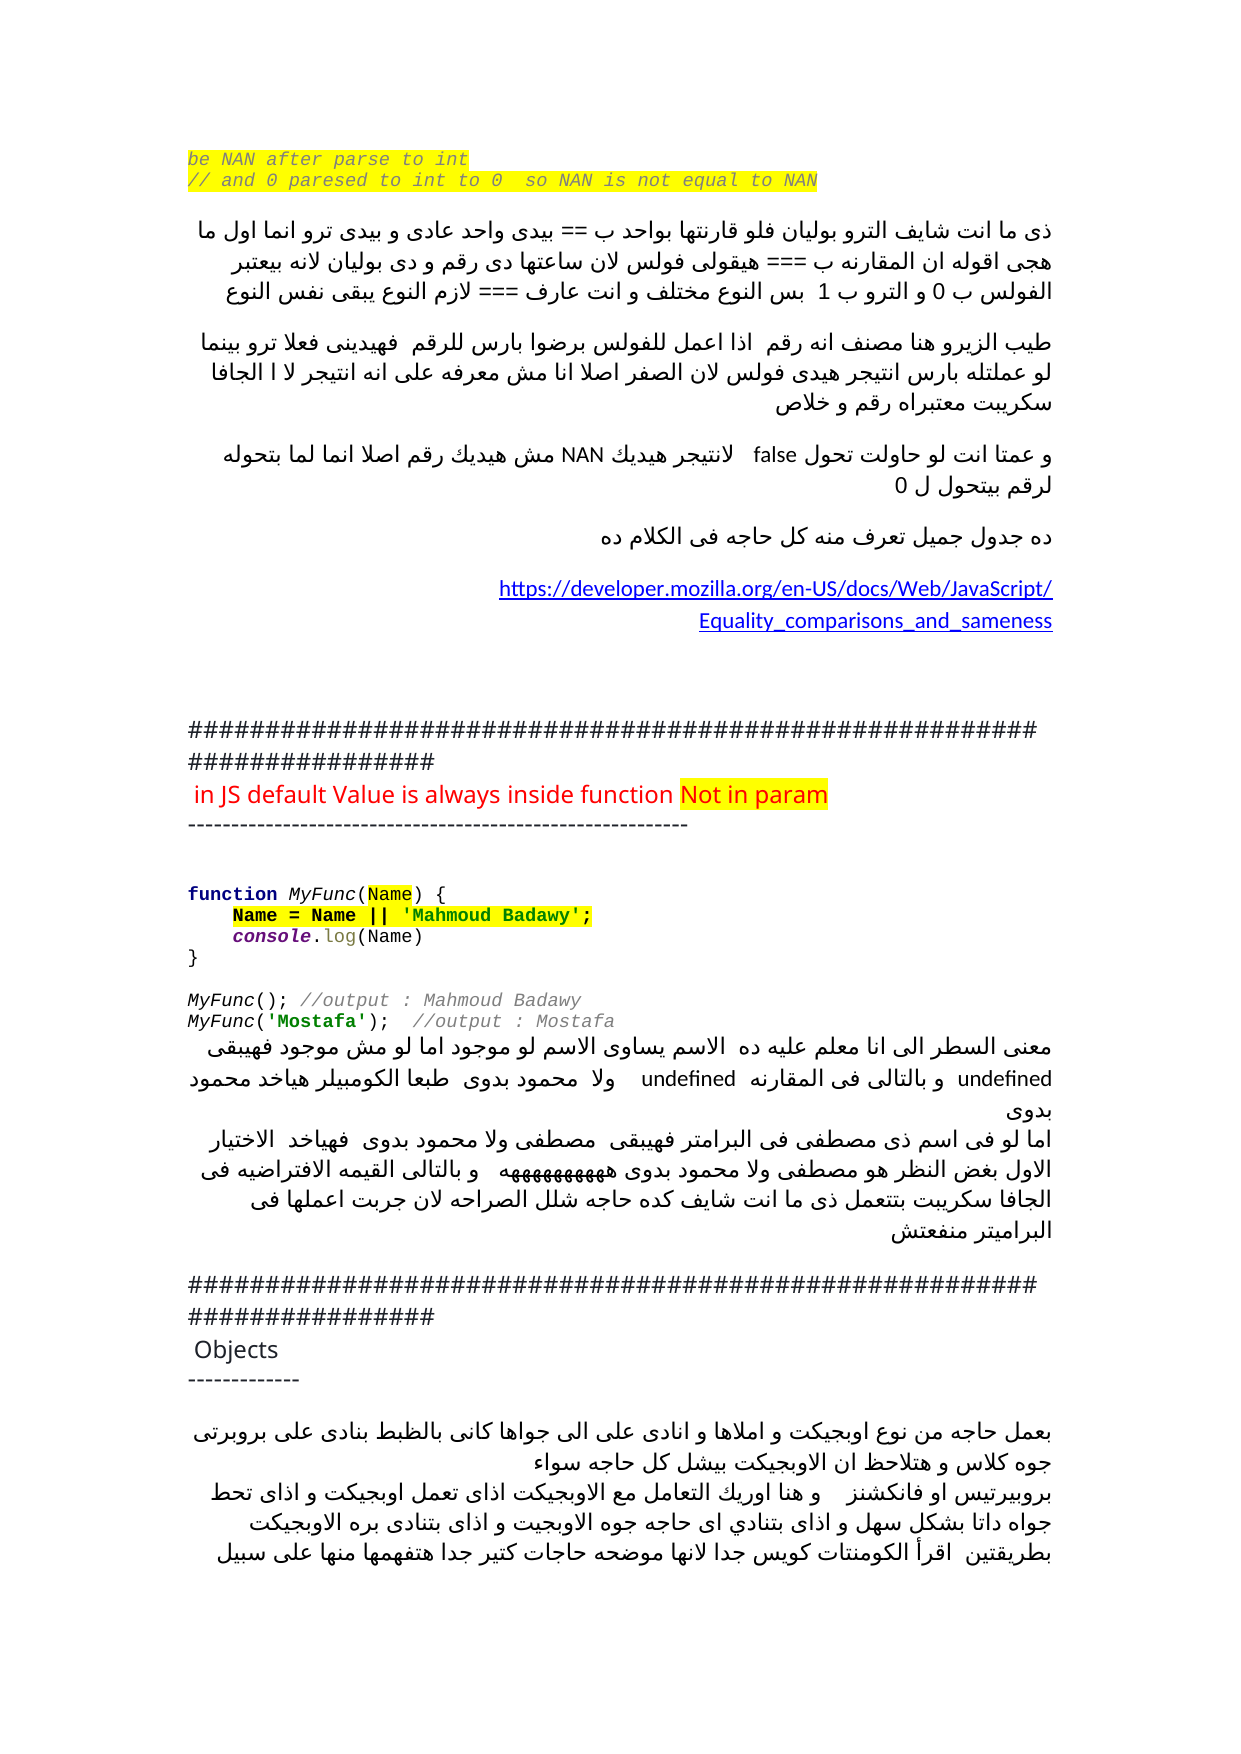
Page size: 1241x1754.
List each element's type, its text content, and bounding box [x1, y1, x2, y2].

text ---------------------------------------------------------- [187, 810, 1053, 838]
text و عمتا انت لو حاولت تحول false لانتيجر هيديك NAN مش هيديك رقم اصلا انما لما بتحوله لرقم بيتحول ل 0 [187, 440, 1053, 499]
text ####################################################################### in JS default Value is always inside function Not in param [187, 713, 1053, 810]
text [187, 1418, 1053, 1566]
text طيب الزيرو هنا مصنف انه رقم اذا اعمل للفولس برضوا بارس للرقم فهيدينى فعلا ترو بينما لو عملتله بارس انتيجر هيدى فولس لان الصفر اصلا انا مش معرفه على انه انتيجر لا ا الجافا سكريبت معتبراه رقم و خلاص [187, 329, 1053, 416]
text https://developer.mozilla.org/en-US/docs/Web/JavaScript/Equality_comparisons_and_sameness [187, 574, 1053, 634]
text function MyFunc(Name) { Name = Name || 'Mahmoud Badawy'; console.log(Name) } MyFunc(); //output : Mahmoud Badawy MyFunc('Mostafa'); //output : Mostafa [187, 863, 1053, 1033]
text ده جدول جميل تعرف منه كل حاجه فى الكلام ده [187, 523, 1053, 550]
text معنى السطر الى انا معلم عليه ده الاسم يساوى الاسم لو موجود اما لو مش موجود فهيبقى undefined و بالتالى فى المقارنه undefined ولا محمود بدوى طبعا الكومبيلر هياخد محمود بدوى اما لو فى اسم ذى مصطفى فى البرامتر فهيبقى مصطفى ولا محمود بدوى فهياخد الاختيار الاول بغض النظر هو مصطفى ولا محمود بدوى ههههههههههه و بالتالى القيمه الافتراضيه فى الجافا سكريبت بتتعمل ذى ما انت شايف كده حاجه شلل الصراحه لان جربت اعملها فى البراميتر منفعتش [187, 1033, 1053, 1243]
text ذى ما انت شايف الترو بوليان فلو قارنتها بواحد ب == بيدى واحد عادى و بيدى ترو انما اول ما هجى اقوله ان المقارنه ب === هيقولى فولس لان ساعتها دى رقم و دى بوليان لانه بيعتبر الفولس ب 0 و الترو ب 1 بس النوع مختلف و انت عارف === لازم النوع يبقى نفس النوع [187, 217, 1053, 304]
text ------------- [187, 1365, 1053, 1393]
text ####################################################################### Objects [187, 1268, 1053, 1365]
